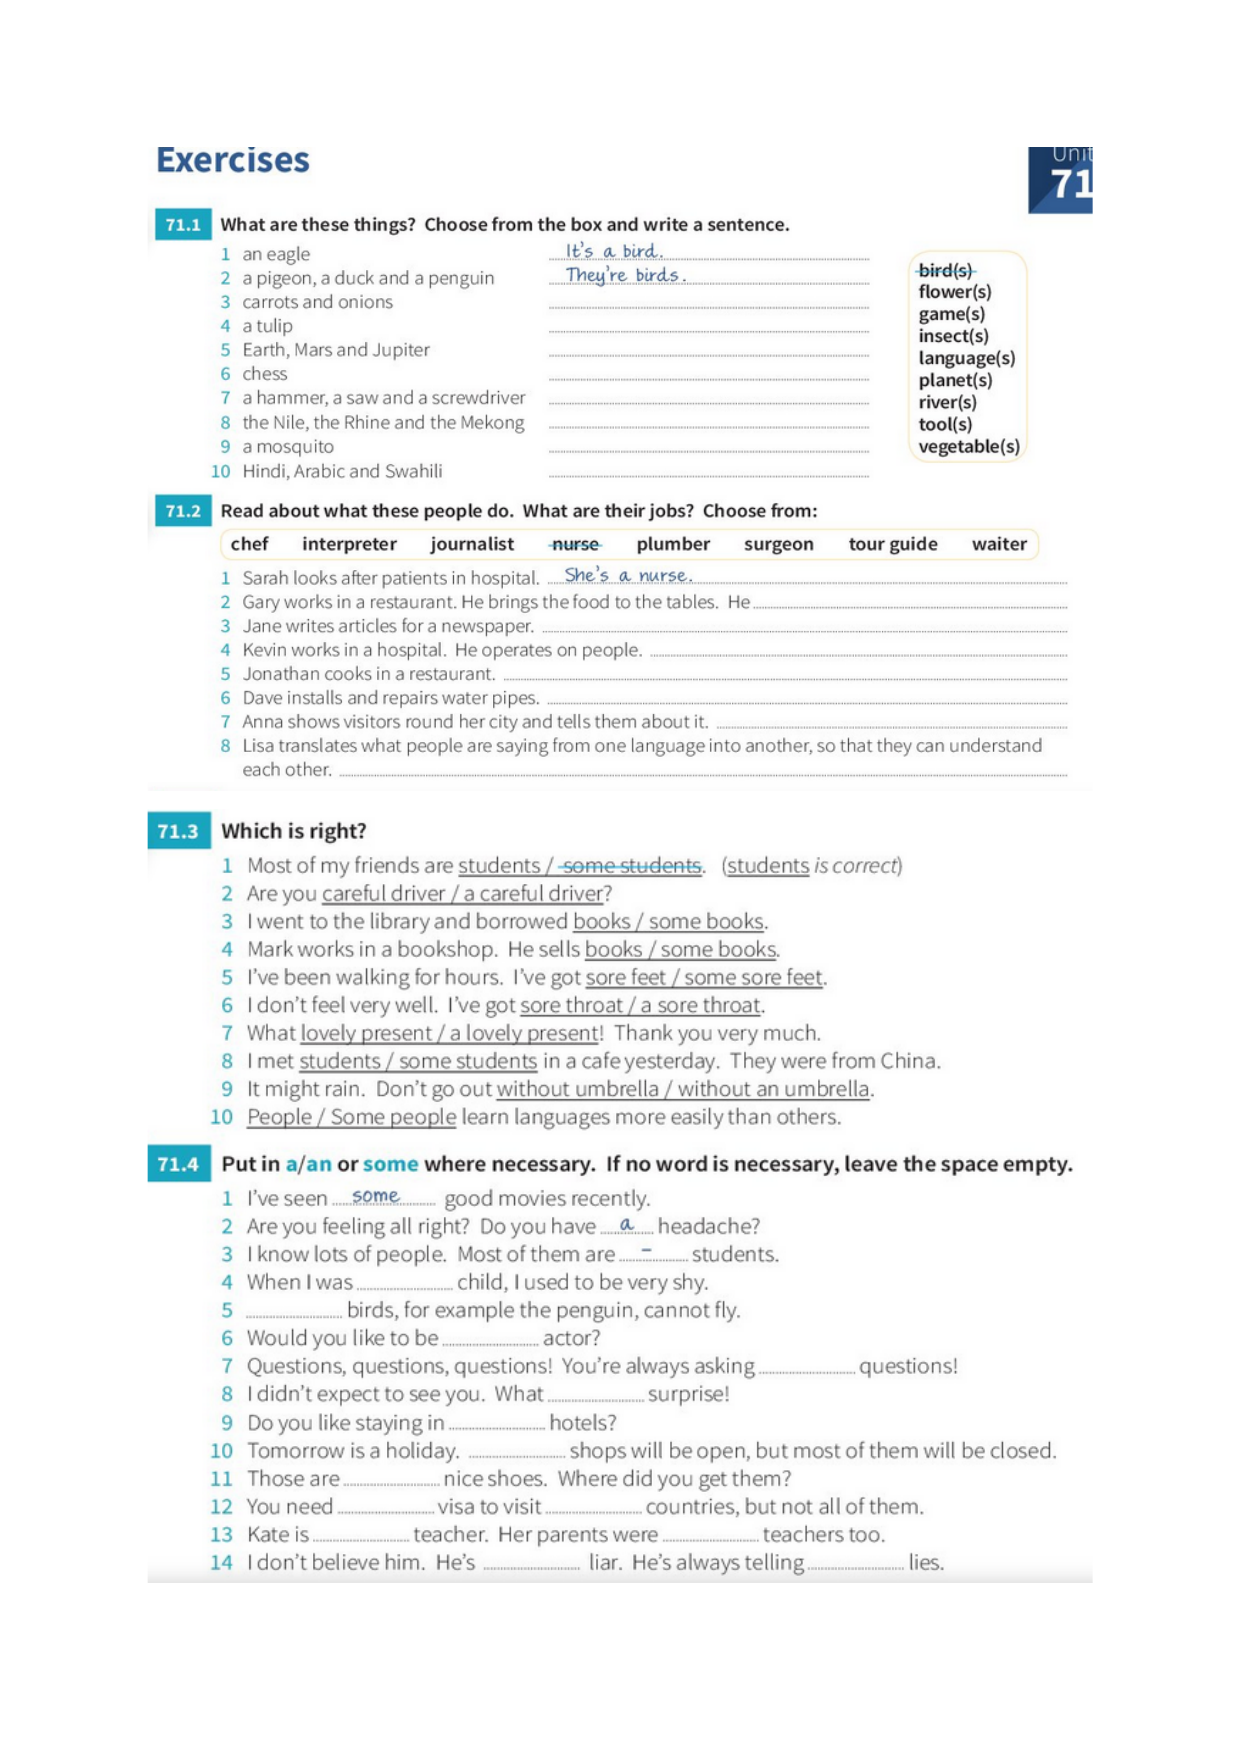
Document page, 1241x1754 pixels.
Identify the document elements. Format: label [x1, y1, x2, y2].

picture [147, 809, 1093, 1583]
picture [147, 147, 1093, 791]
